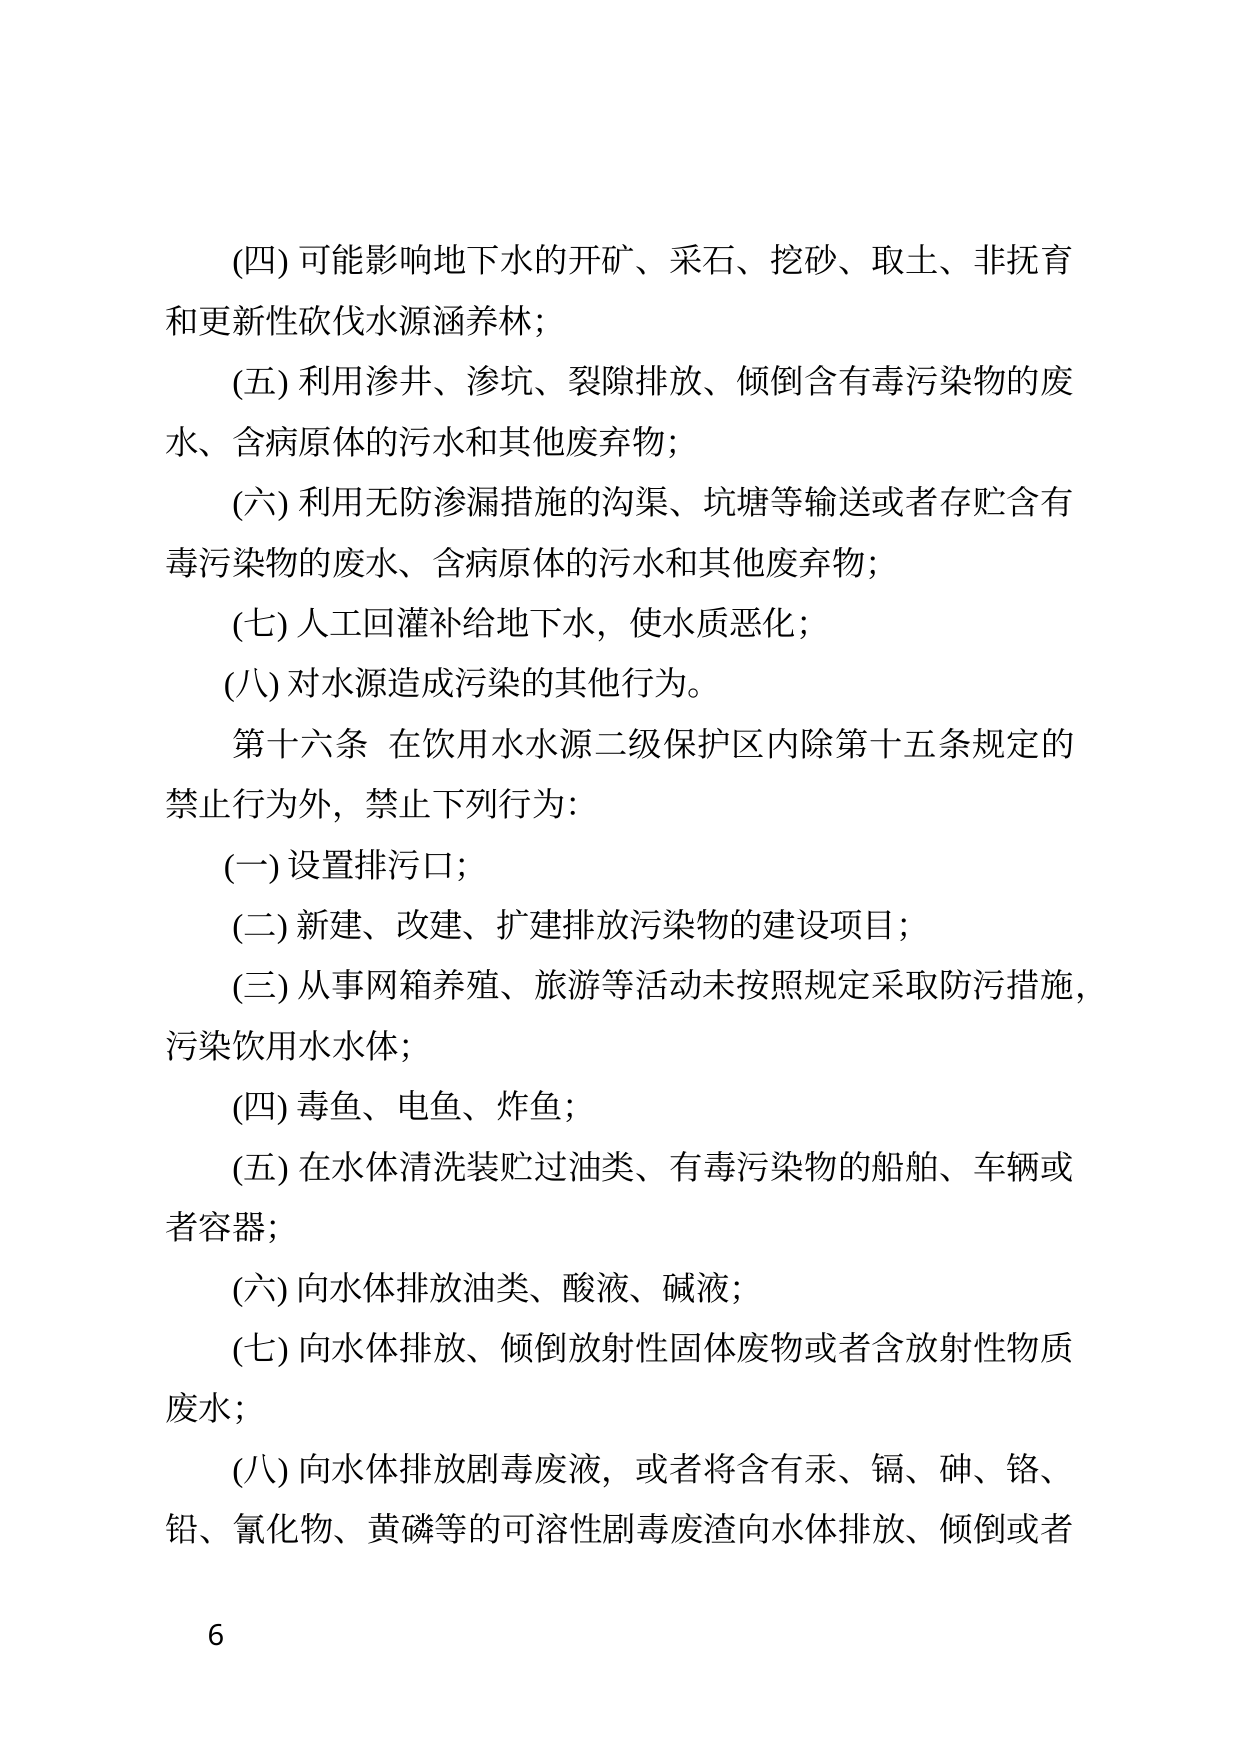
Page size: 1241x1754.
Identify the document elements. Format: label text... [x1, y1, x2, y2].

text (五) 在水体清洗装贮过油类、有毒污染物的船舶、车辆或者容器； [165, 1131, 1075, 1252]
text (四) 毒鱼、电鱼、炸鱼； [165, 1070, 1075, 1131]
text (一) 设置排污口； [165, 829, 1075, 889]
text (七) 人工回灌补给地下水，使水质恶化； [165, 587, 1075, 647]
text (八) 对水源造成污染的其他行为。 [165, 647, 1075, 708]
text (七) 向水体排放、倾倒放射性固体废物或者含放射性物质废水； [165, 1312, 1075, 1433]
text (六) 向水体排放油类、酸液、碱液； [165, 1252, 1075, 1312]
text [165, 1433, 1075, 1554]
text (五) 利用渗井、渗坑、裂隙排放、倾倒含有毒污染物的废水、含病原体的污水和其他废弃物； [165, 345, 1075, 466]
text (六) 利用无防渗漏措施的沟渠、坑塘等输送或者存贮含有毒污染物的废水、含病原体的污水和其他废弃物； [165, 466, 1075, 587]
text (二) 新建、改建、扩建排放污染物的建设项目； [165, 889, 1075, 949]
text (三) 从事网箱养殖、旅游等活动未按照规定采取防污措施，污染饮用水水体； [165, 949, 1075, 1070]
text (四) 可能影响地下水的开矿、采石、挖砂、取土、非抚育和更新性砍伐水源涵养林； [165, 224, 1075, 345]
text 第十六条 在饮用水水源二级保护区内除第十五条规定的禁止行为外，禁止下列行为： [165, 708, 1075, 829]
